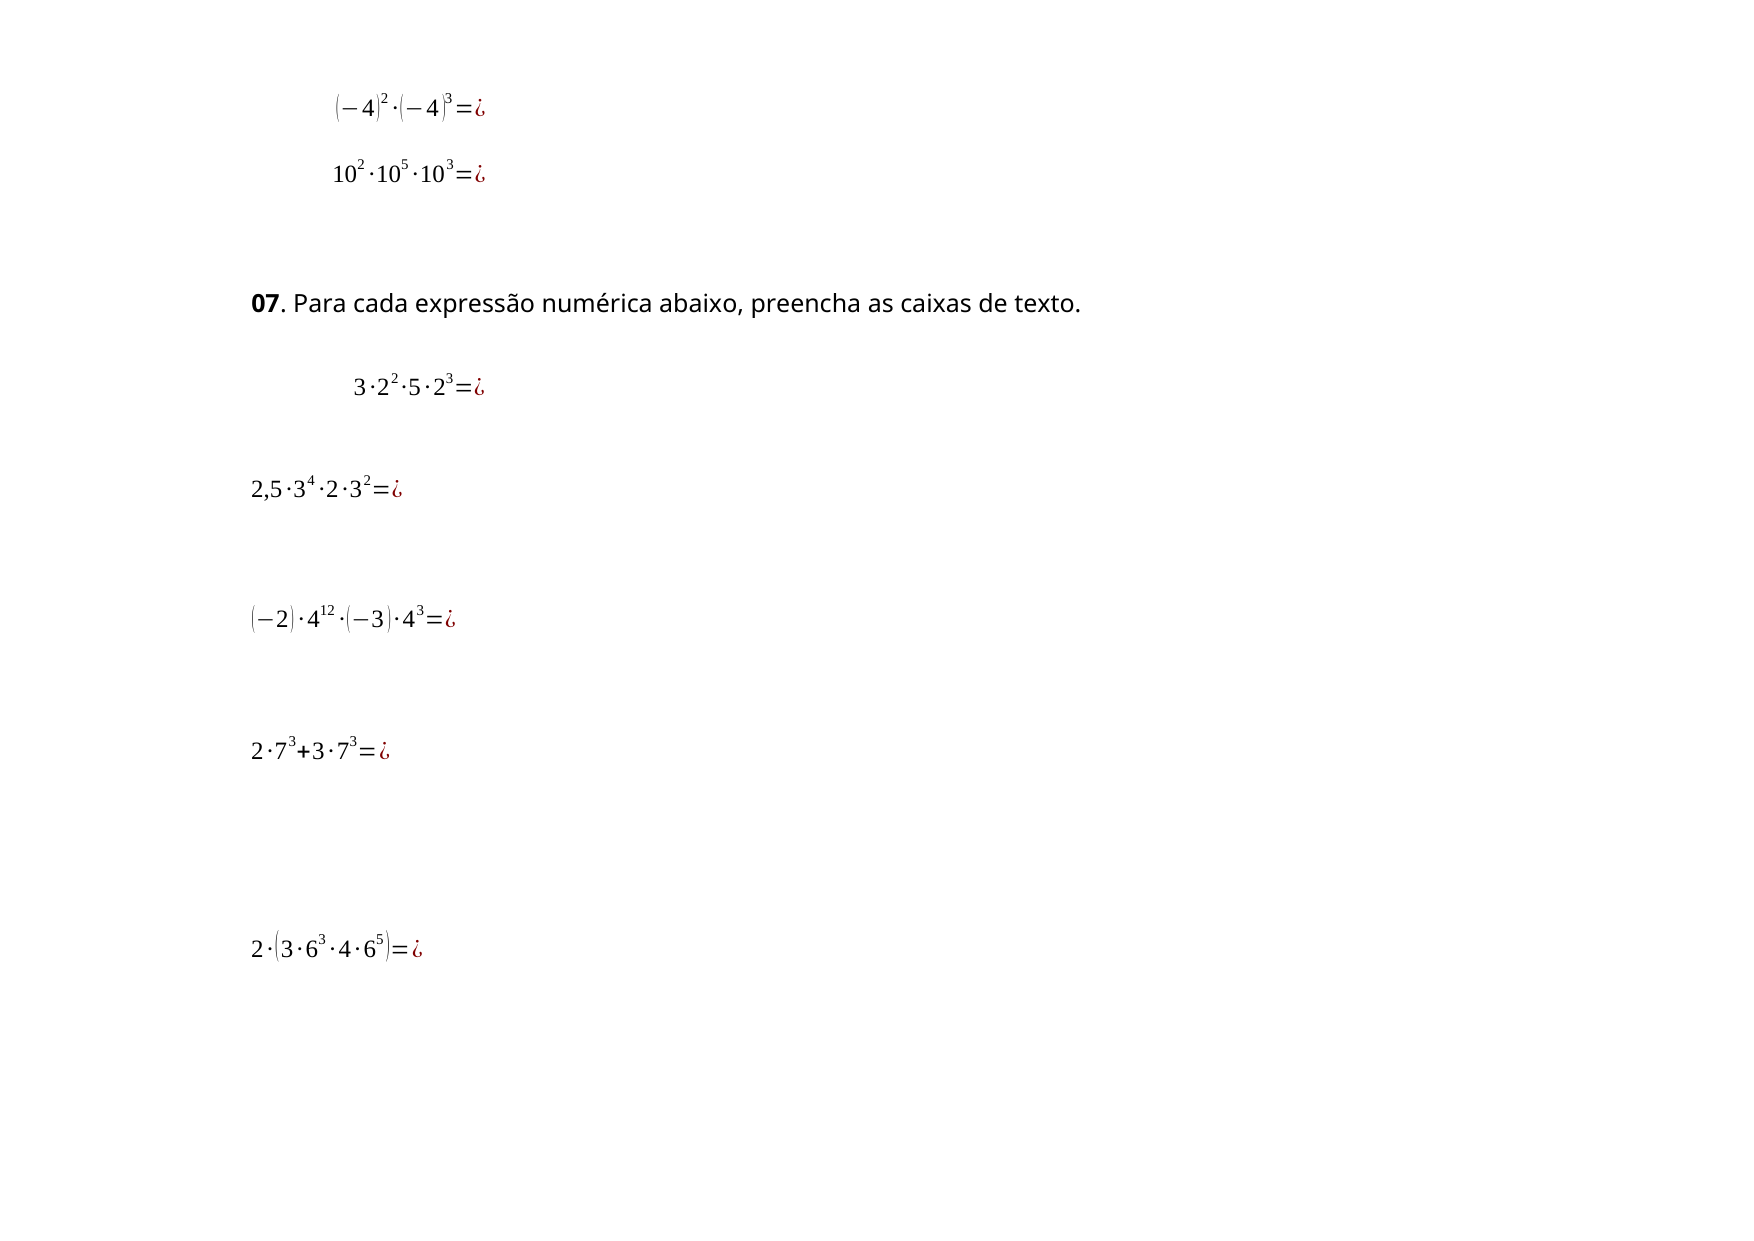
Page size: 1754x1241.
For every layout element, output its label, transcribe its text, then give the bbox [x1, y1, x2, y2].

text 07. Para cada expressão numérica abaixo, preencha as caixas de texto. [251, 286, 1491, 319]
